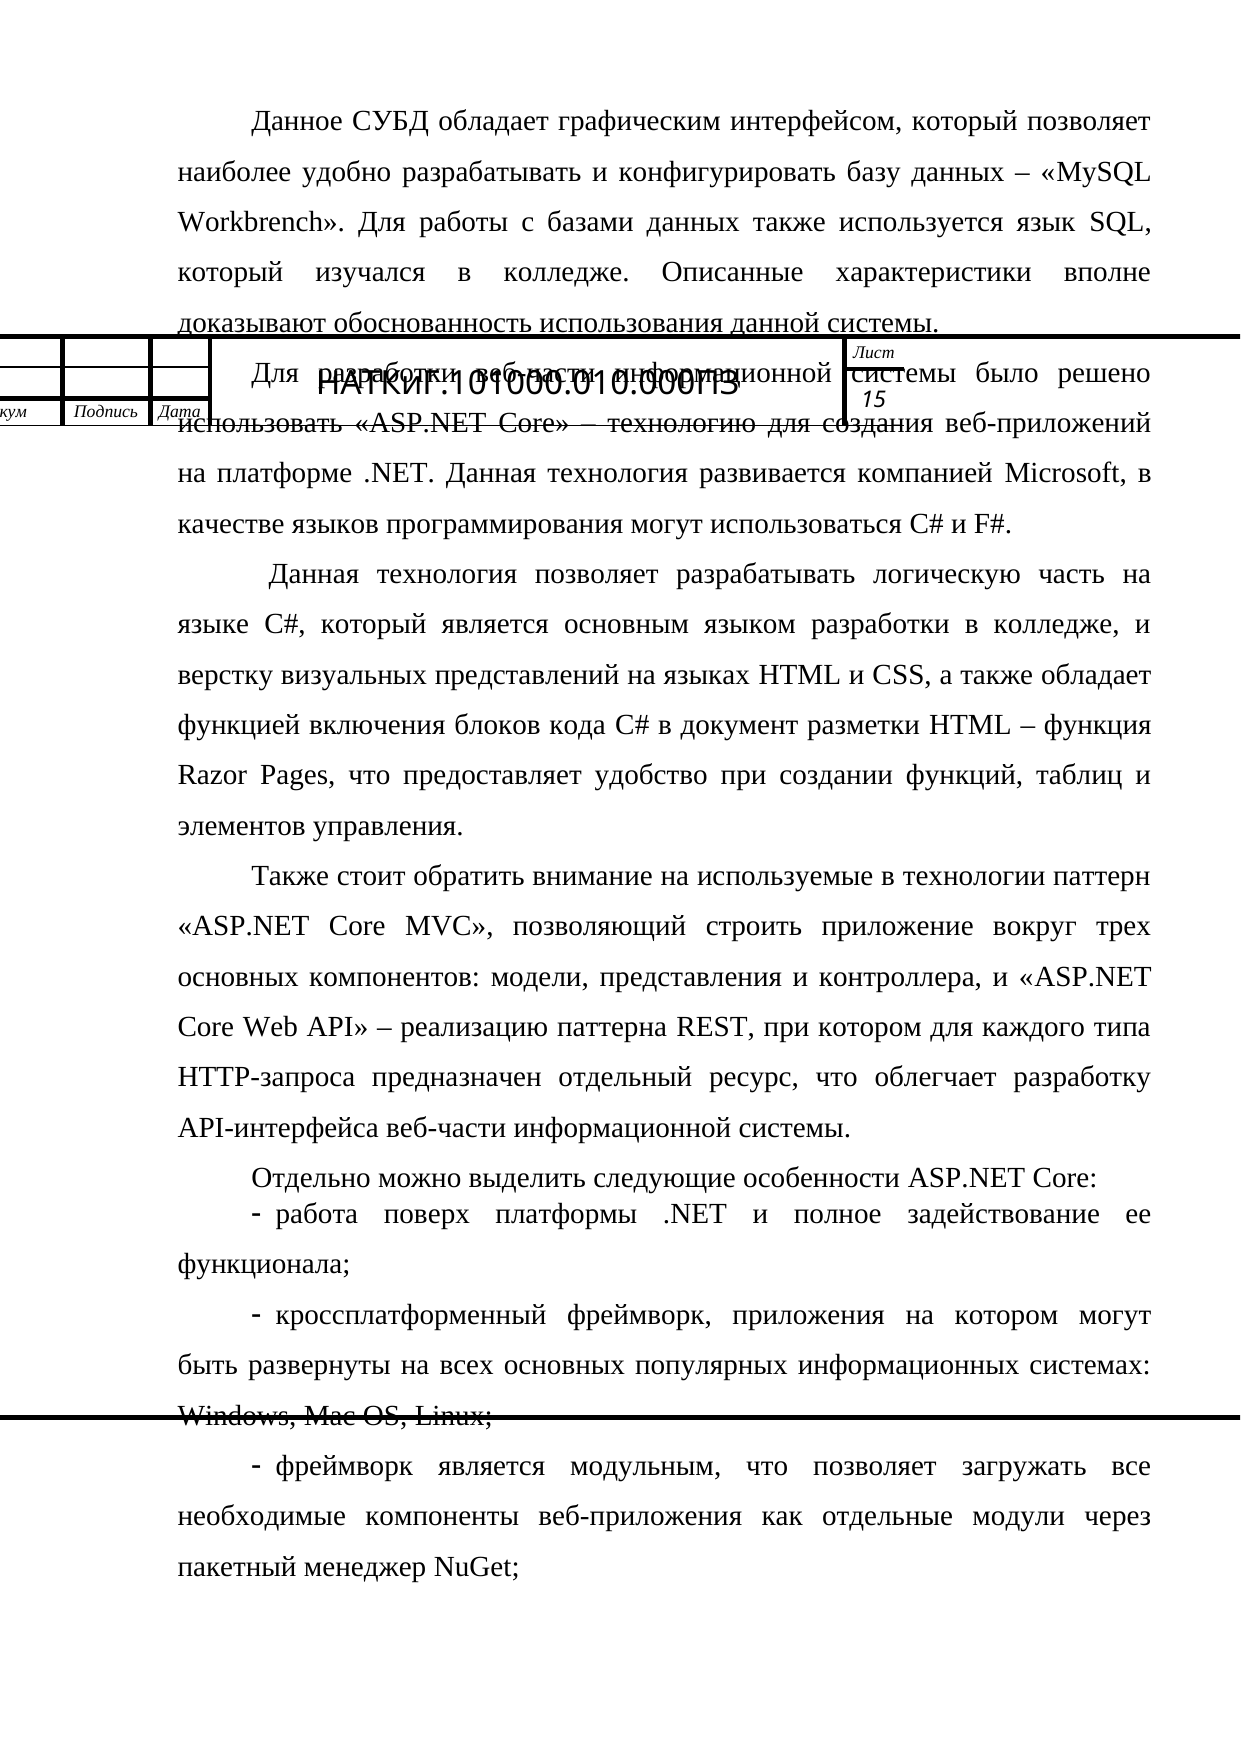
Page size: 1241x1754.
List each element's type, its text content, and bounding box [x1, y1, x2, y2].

list фреймворк является модульным, что позволяет загружать все необходимые компоненты веб-приложения как отдельные модули через пакетный менеджер NuGet; [177, 1448, 1152, 1582]
text Также стоит обратить внимание на используемые в технологии паттерн «ASP.NET Core MVC», позволяющий строить приложение вокруг трех основных компонентов: модели, представления и контроллера, и «ASP.NET Core Web API» – реализацию паттерна REST, при котором для каждого типа HTTP-запроса предназначен отдельный ресурс, что облегчает разработку API-интерфейса веб-части информационной системы. [177, 858, 1152, 1143]
text Отдельно можно выделить следующие особенности ASP.NET Core: [177, 1160, 1152, 1193]
list работа поверх платформы .NET и полное задействование ее функционала; [177, 1196, 1152, 1280]
text Данная технология позволяет разрабатывать логическую часть на языке C#, который является основным языком разработки в колледже, и верстку визуальных представлений на языках HTML и СSS, а также обладает функцией включения блоков кода C# в документ разметки HTML – функция Razor Pages, что предоставляет удобство при создании функций, таблиц и элементов управления. [177, 556, 1152, 841]
text Данное СУБД обладает графическим интерфейсом, который позволяет наиболее удобно разрабатывать и конфигурировать базу данных – «MySQL Workbrench». Для работы с базами данных также используется язык SQL, который изучался в колледже. Описанные характеристики вполне доказывают обоснованность использования данной системы. [177, 103, 1152, 338]
text Для разработки веб-части информационной системы было решено использовать «ASP.NET Core» – технологию для создания веб-приложений на платформе .NET. Данная технология развивается компанией Microsoft, в качестве языков программирования могут использоваться C# и F#. [177, 355, 1152, 539]
list кроссплатформенный фреймворк, приложения на котором могут быть развернуты на всех основных популярных информационных системах: Windows, Mac OS, Linux; [177, 1297, 1152, 1431]
